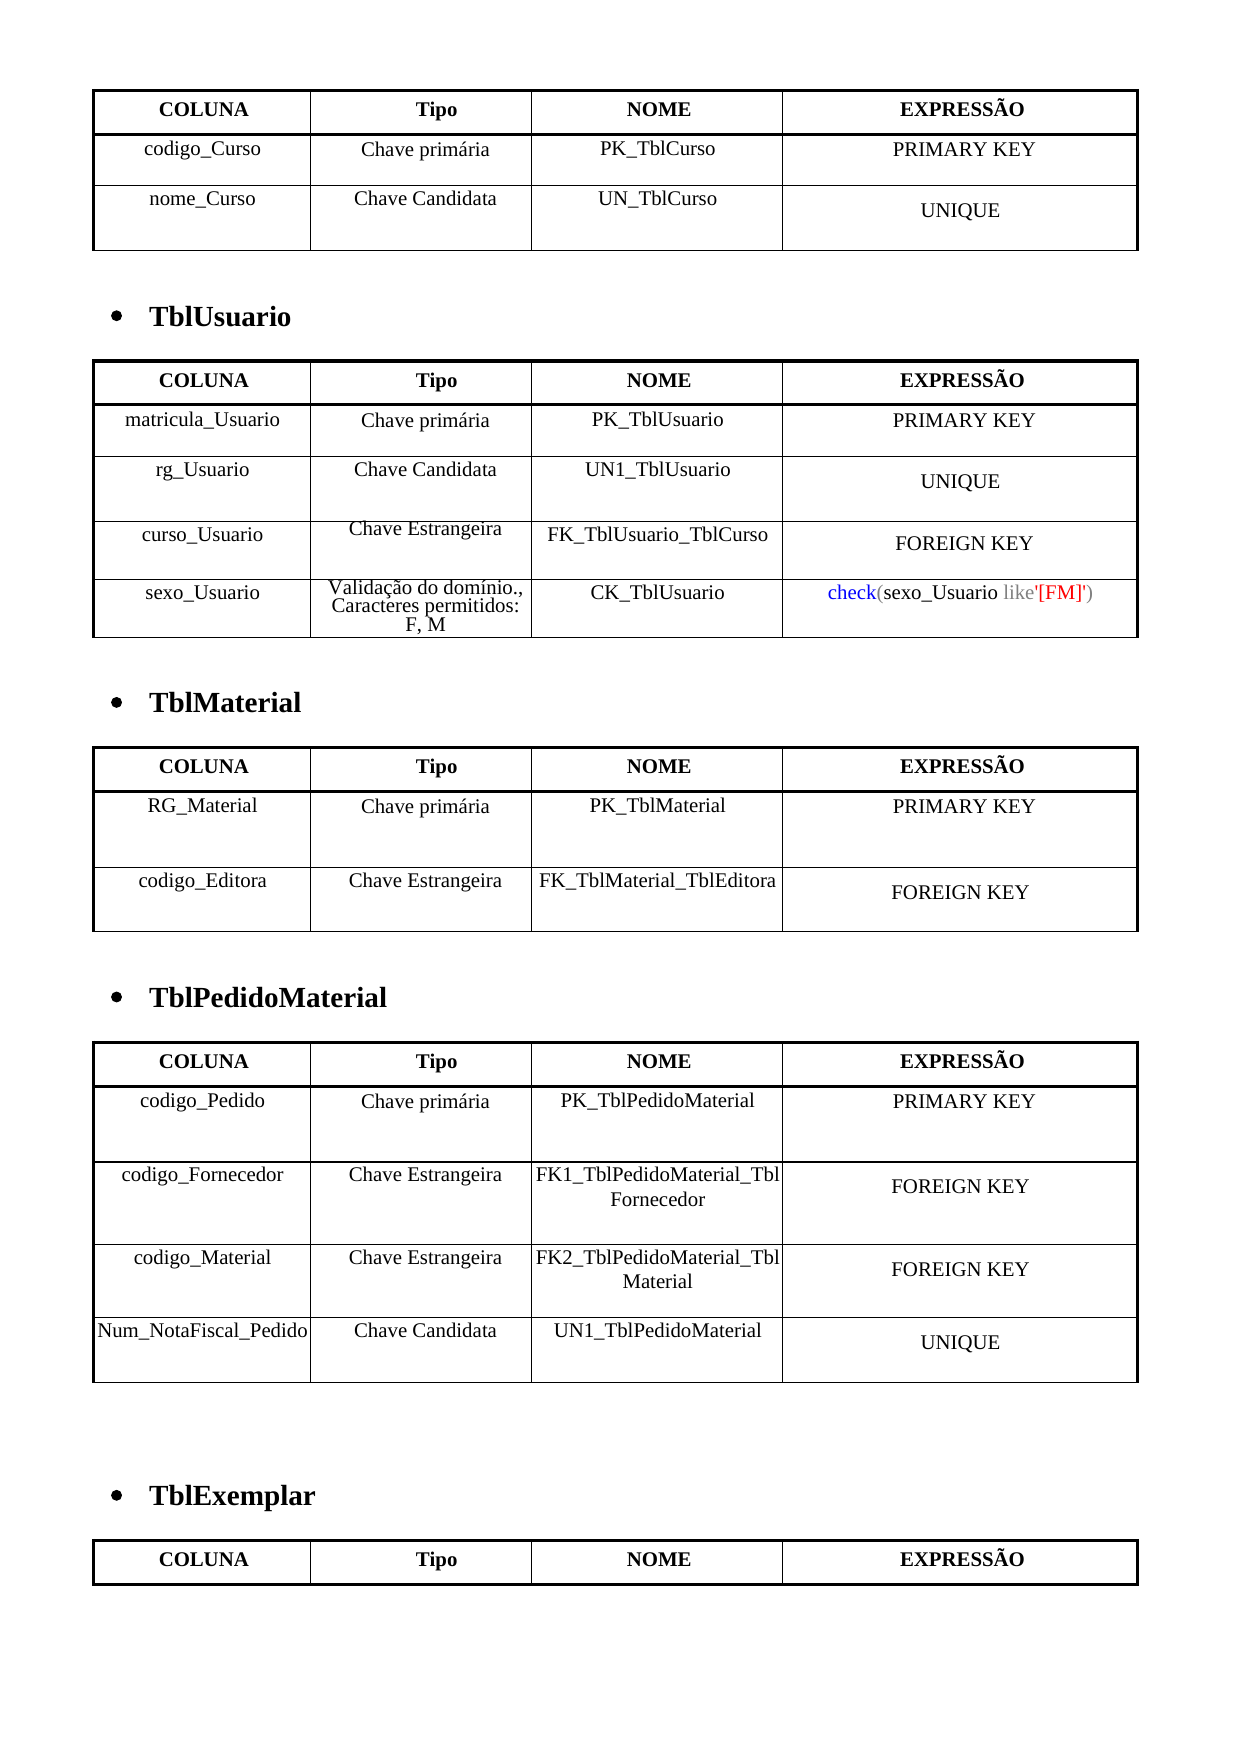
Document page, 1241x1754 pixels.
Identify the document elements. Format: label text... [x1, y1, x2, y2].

table_cell CK_TblUsuario [532, 580, 782, 637]
table_header COLUNA [95, 1542, 310, 1583]
table_header COLUNA [95, 363, 310, 403]
table_cell PRIMARY KEY [783, 793, 1136, 867]
table_cell PK_TblUsuario [532, 406, 782, 456]
table_cell codigo_Editora [95, 868, 310, 931]
table_header Tipo [311, 749, 531, 790]
table_header EXPRESSÃO [783, 92, 1136, 133]
table_header Tipo [311, 363, 531, 403]
table_header EXPRESSÃO [783, 1542, 1136, 1583]
table_cell sexo_Usuario [95, 580, 310, 637]
table_cell PRIMARY KEY [783, 136, 1136, 185]
table_cell UN_TblCurso [532, 186, 782, 250]
table_cell UNIQUE [783, 186, 1136, 250]
table_cell curso_Usuario [95, 522, 310, 578]
list TblUsuario [111, 299, 1122, 332]
table_cell rg_Usuario [95, 457, 310, 521]
table_cell codigo_Pedido [95, 1088, 310, 1161]
table_cell PK_TblMaterial [532, 793, 782, 867]
table_cell FOREIGN KEY [783, 1245, 1136, 1317]
table_header NOME [532, 363, 782, 403]
table_header NOME [532, 92, 782, 133]
table_cell UN1_TblUsuario [532, 457, 782, 521]
table_header EXPRESSÃO [783, 749, 1136, 790]
table_cell PK_TblPedidoMaterial [532, 1088, 782, 1161]
table_cell UNIQUE [783, 1318, 1136, 1382]
table_cell UNIQUE [783, 457, 1136, 521]
table_cell FOREIGN KEY [783, 1163, 1136, 1244]
table_cell UN1_TblPedidoMaterial [532, 1318, 782, 1382]
table_cell Chave Estrangeira [311, 868, 531, 931]
table_header EXPRESSÃO [783, 1044, 1136, 1085]
list TblMaterial [111, 685, 1122, 719]
table_header Tipo [311, 1542, 531, 1583]
table_cell Chave Estrangeira [311, 1245, 531, 1317]
table_cell PRIMARY KEY [783, 1088, 1136, 1161]
table_cell FK2_TblPedidoMaterial_TblMaterial [532, 1245, 782, 1317]
table_header EXPRESSÃO [783, 363, 1136, 403]
table_cell FK_TblMaterial_TblEditora [532, 868, 782, 931]
table_cell FK_TblUsuario_TblCurso [532, 522, 782, 578]
table_cell PK_TblCurso [532, 136, 782, 185]
table_cell nome_Curso [95, 186, 310, 250]
table_cell Chave primária [311, 406, 531, 456]
table_cell Chave primária [311, 136, 531, 185]
table_cell codigo_Fornecedor [95, 1163, 310, 1244]
table_header NOME [532, 749, 782, 790]
table_cell Chave Candidata [311, 457, 531, 521]
table_cell Chave primária [311, 1088, 531, 1161]
table_cell codigo_Material [95, 1245, 310, 1317]
table_cell Chave Estrangeira [311, 522, 531, 578]
table_header COLUNA [95, 1044, 310, 1085]
table_header COLUNA [95, 749, 310, 790]
table_cell Chave primária [311, 793, 531, 867]
table_cell codigo_Curso [95, 136, 310, 185]
table_cell Chave Candidata [311, 186, 531, 250]
table_cell Chave Candidata [311, 1318, 531, 1382]
table_cell PRIMARY KEY [783, 406, 1136, 456]
table_header Tipo [311, 92, 531, 133]
table_header COLUNA [95, 92, 310, 133]
table_cell Chave Estrangeira [311, 1163, 531, 1244]
table_header NOME [532, 1044, 782, 1085]
list TblPedidoMaterial [111, 980, 1122, 1014]
table_cell matricula_Usuario [95, 406, 310, 456]
table_cell Validação do domínio., Caracteres permitidos: F, M [311, 580, 531, 637]
table_header Tipo [311, 1044, 531, 1085]
list TblExemplar [111, 1478, 1122, 1512]
table_cell check(sexo_Usuario like'[FM]') [783, 580, 1136, 637]
table_cell RG_Material [95, 793, 310, 867]
table_cell FOREIGN KEY [783, 868, 1136, 931]
table_cell FOREIGN KEY [783, 522, 1136, 578]
table_cell FK1_TblPedidoMaterial_TblFornecedor [532, 1163, 782, 1244]
table_header NOME [532, 1542, 782, 1583]
table_cell Num_NotaFiscal_Pedido [95, 1318, 310, 1382]
